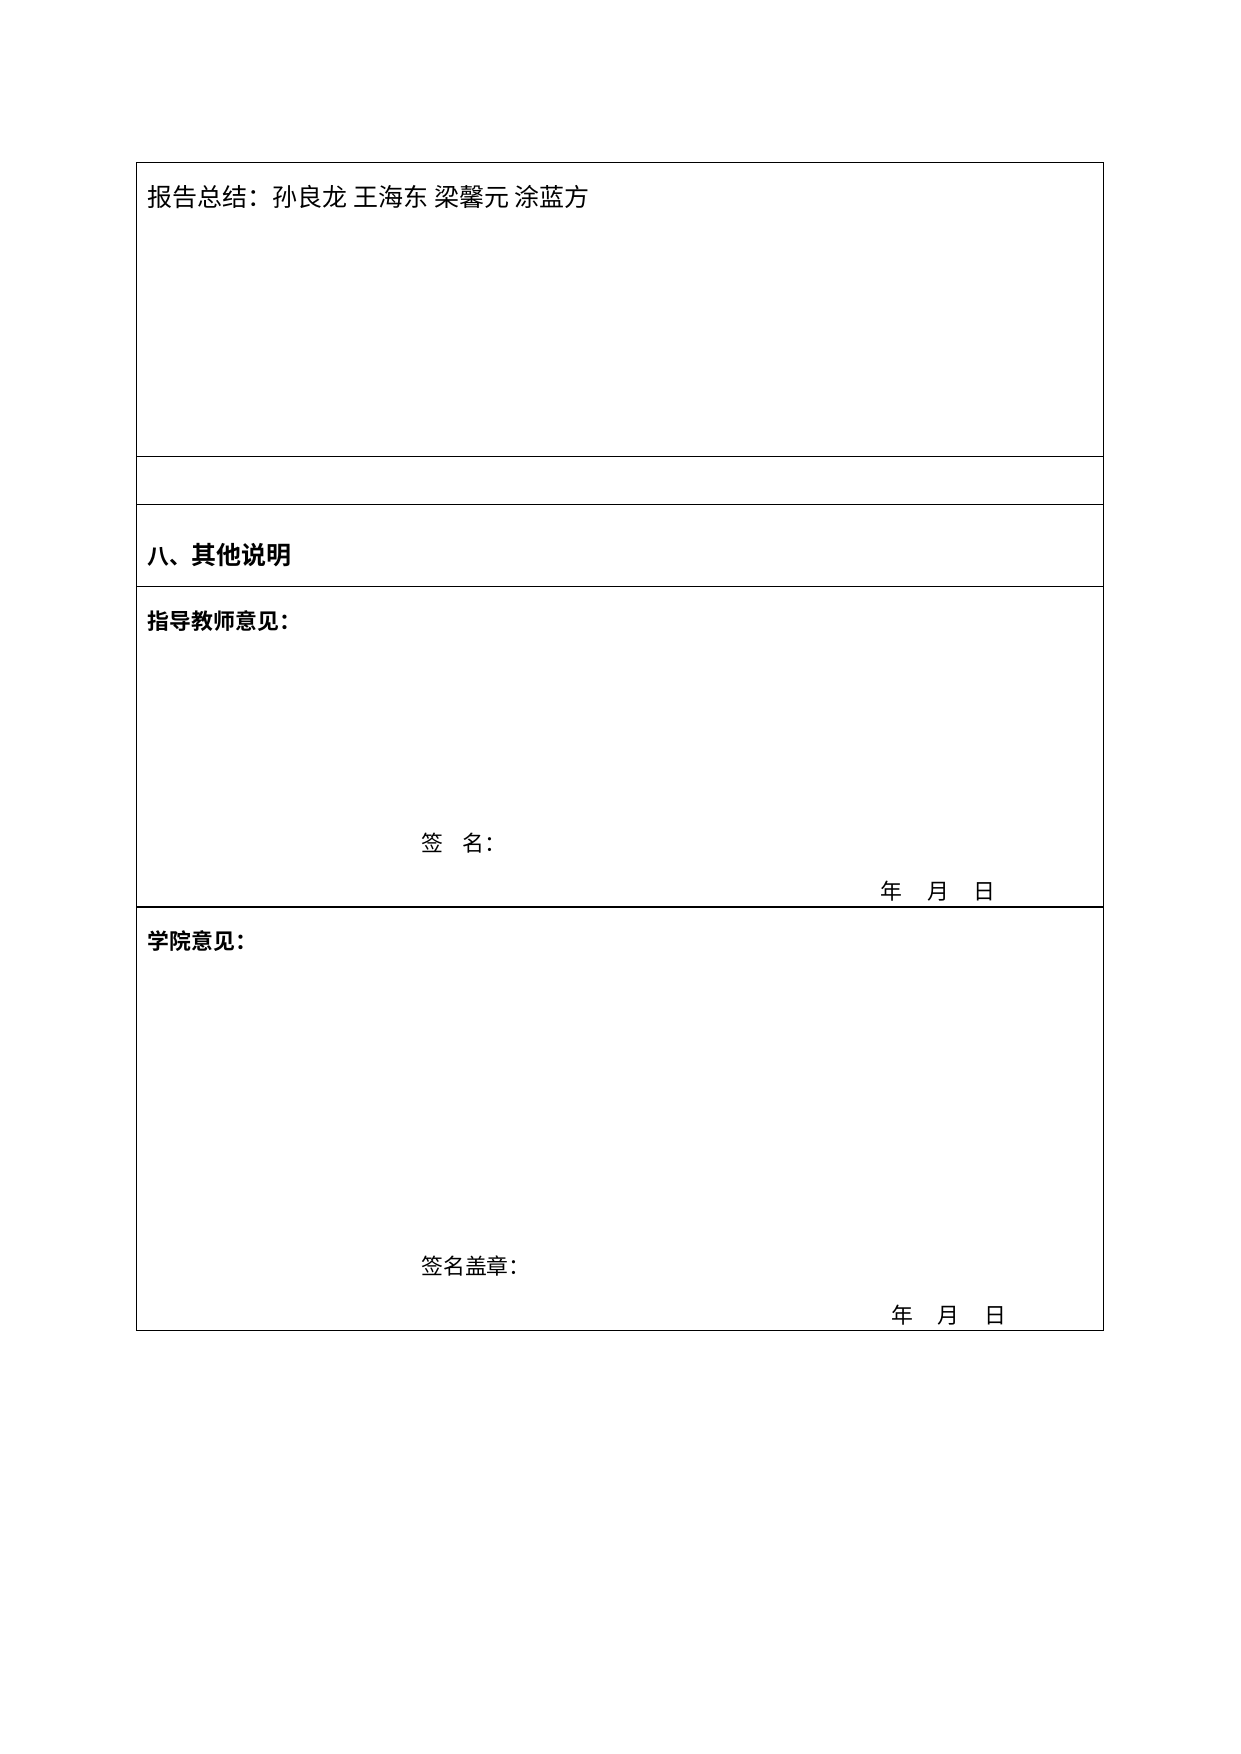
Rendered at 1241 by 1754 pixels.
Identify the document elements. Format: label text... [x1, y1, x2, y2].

table_cell 其他说明 [137, 505, 1103, 586]
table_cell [137, 163, 1103, 456]
table_cell [137, 457, 1103, 504]
table_cell 指导教师意见： 签 名： 年 月 日 [137, 587, 1103, 906]
table_cell 学院意见： 签名盖章： 年 月 日 [137, 908, 1103, 1330]
